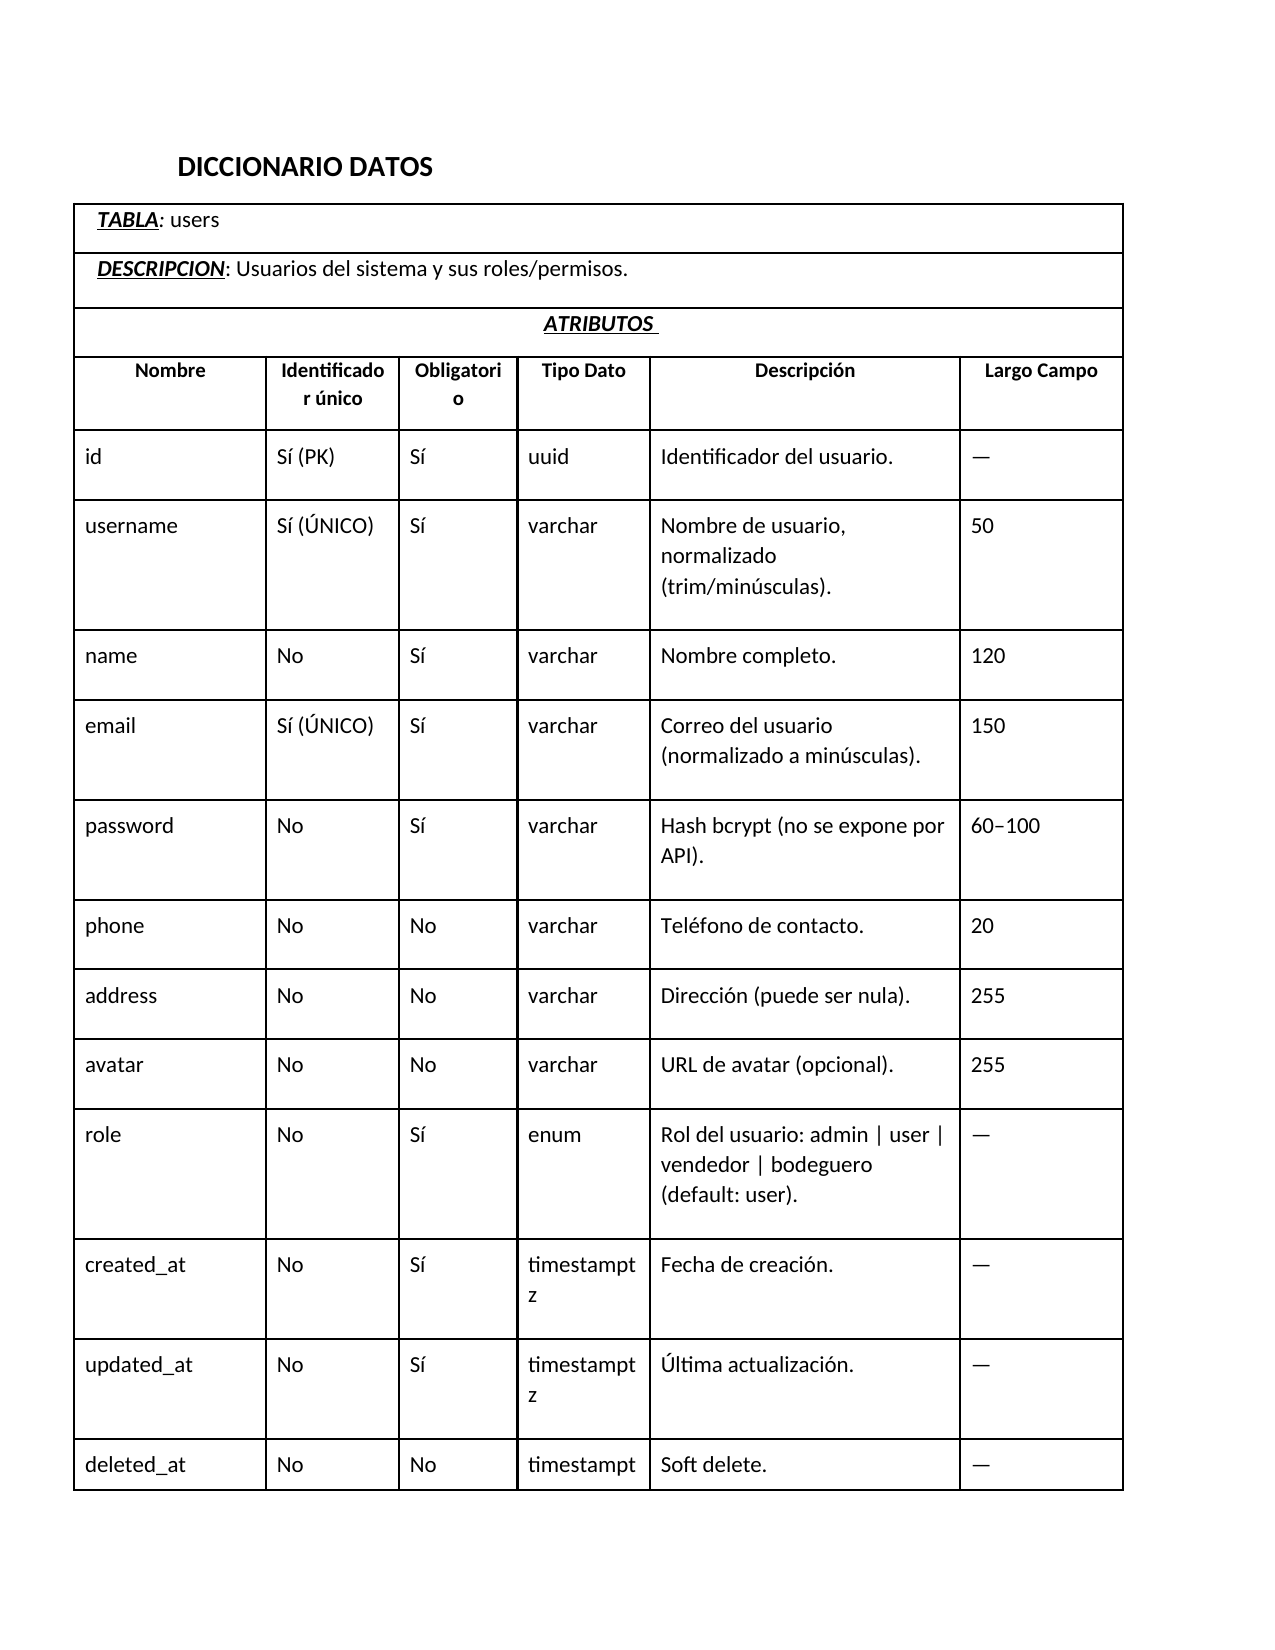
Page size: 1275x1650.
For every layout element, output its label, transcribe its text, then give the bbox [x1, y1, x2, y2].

table_cell Nombre [75, 358, 265, 429]
table_cell 60–100 [961, 801, 1122, 898]
table_cell password [75, 801, 265, 898]
table_cell Hash bcrypt (no se expone por API). [651, 801, 959, 898]
text DICCIONARIO DATOS [177, 148, 1211, 183]
table_cell 50 [961, 501, 1122, 629]
table_cell varchar [519, 801, 649, 898]
table_cell No [400, 1440, 516, 1488]
table_cell No [267, 1340, 398, 1437]
table_cell 255 [961, 970, 1122, 1038]
table_cell No [267, 1440, 398, 1488]
table_cell No [267, 1040, 398, 1108]
table_cell 255 [961, 1040, 1122, 1108]
table_cell Sí (PK) [267, 431, 398, 499]
table_cell timestamptz [519, 1340, 649, 1437]
table_cell — [961, 1440, 1122, 1488]
table_cell Teléfono de contacto. [651, 901, 959, 968]
table_cell Obligatorio [400, 358, 516, 429]
table_cell varchar [519, 1040, 649, 1108]
table_cell Dirección (puede ser nula). [651, 970, 959, 1038]
table_cell deleted_at [75, 1440, 265, 1488]
table_cell — [961, 1240, 1122, 1338]
table_cell varchar [519, 701, 649, 799]
table_cell varchar [519, 631, 649, 699]
table_cell 120 [961, 631, 1122, 699]
table_cell Identificador único [267, 358, 398, 429]
table_cell varchar [519, 970, 649, 1038]
table_cell varchar [519, 901, 649, 968]
table_cell Sí [400, 431, 516, 499]
table_cell Sí [400, 1110, 516, 1238]
table_cell Tipo Dato [519, 358, 649, 429]
table_cell Sí [400, 631, 516, 699]
table_cell phone [75, 901, 265, 968]
table_cell No [267, 970, 398, 1038]
table_cell Sí (ÚNICO) [267, 701, 398, 799]
table_cell No [400, 901, 516, 968]
table_cell Identificador del usuario. [651, 431, 959, 499]
table_cell address [75, 970, 265, 1038]
table_cell URL de avatar (opcional). [651, 1040, 959, 1108]
table_cell — [961, 431, 1122, 499]
table_cell timestamptz [519, 1440, 649, 1488]
table_cell Sí [400, 701, 516, 799]
table_cell Descripción [651, 358, 959, 429]
table_cell No [267, 801, 398, 898]
table_cell No [400, 970, 516, 1038]
table_cell — [961, 1340, 1122, 1437]
table_cell No [267, 631, 398, 699]
table_cell 150 [961, 701, 1122, 799]
table_cell uuid [519, 431, 649, 499]
table_cell Soft delete. [651, 1440, 959, 1488]
table_cell role [75, 1110, 265, 1238]
table_cell 20 [961, 901, 1122, 968]
table_cell No [267, 1240, 398, 1338]
table_cell DESCRIPCION: Usuarios del sistema y sus roles/permisos. [75, 254, 1122, 307]
table_cell Largo Campo [961, 358, 1122, 429]
table_cell Sí [400, 1340, 516, 1437]
table_cell avatar [75, 1040, 265, 1108]
table_cell Correo del usuario (normalizado a minúsculas). [651, 701, 959, 799]
table_cell Sí [400, 801, 516, 898]
table_cell No [267, 1110, 398, 1238]
table_cell No [400, 1040, 516, 1108]
table_cell Última actualización. [651, 1340, 959, 1437]
table_cell ATRIBUTOS [75, 309, 1122, 356]
table_cell Nombre completo. [651, 631, 959, 699]
table_cell No [267, 901, 398, 968]
table_cell Sí [400, 1240, 516, 1338]
table_cell email [75, 701, 265, 799]
table_cell username [75, 501, 265, 629]
table_cell id [75, 431, 265, 499]
table_cell name [75, 631, 265, 699]
table_cell Sí [400, 501, 516, 629]
table_cell timestamptz [519, 1240, 649, 1338]
table_cell updated_at [75, 1340, 265, 1437]
table_cell Rol del usuario: admin | user | vendedor | bodeguero (default: user). [651, 1110, 959, 1238]
table_cell created_at [75, 1240, 265, 1338]
table_cell Sí (ÚNICO) [267, 501, 398, 629]
table_cell Fecha de creación. [651, 1240, 959, 1338]
table_cell — [961, 1110, 1122, 1238]
table_cell enum [519, 1110, 649, 1238]
table_cell varchar [519, 501, 649, 629]
table_cell Nombre de usuario, normalizado (trim/minúsculas). [651, 501, 959, 629]
table_header TABLA: users [75, 205, 1122, 252]
